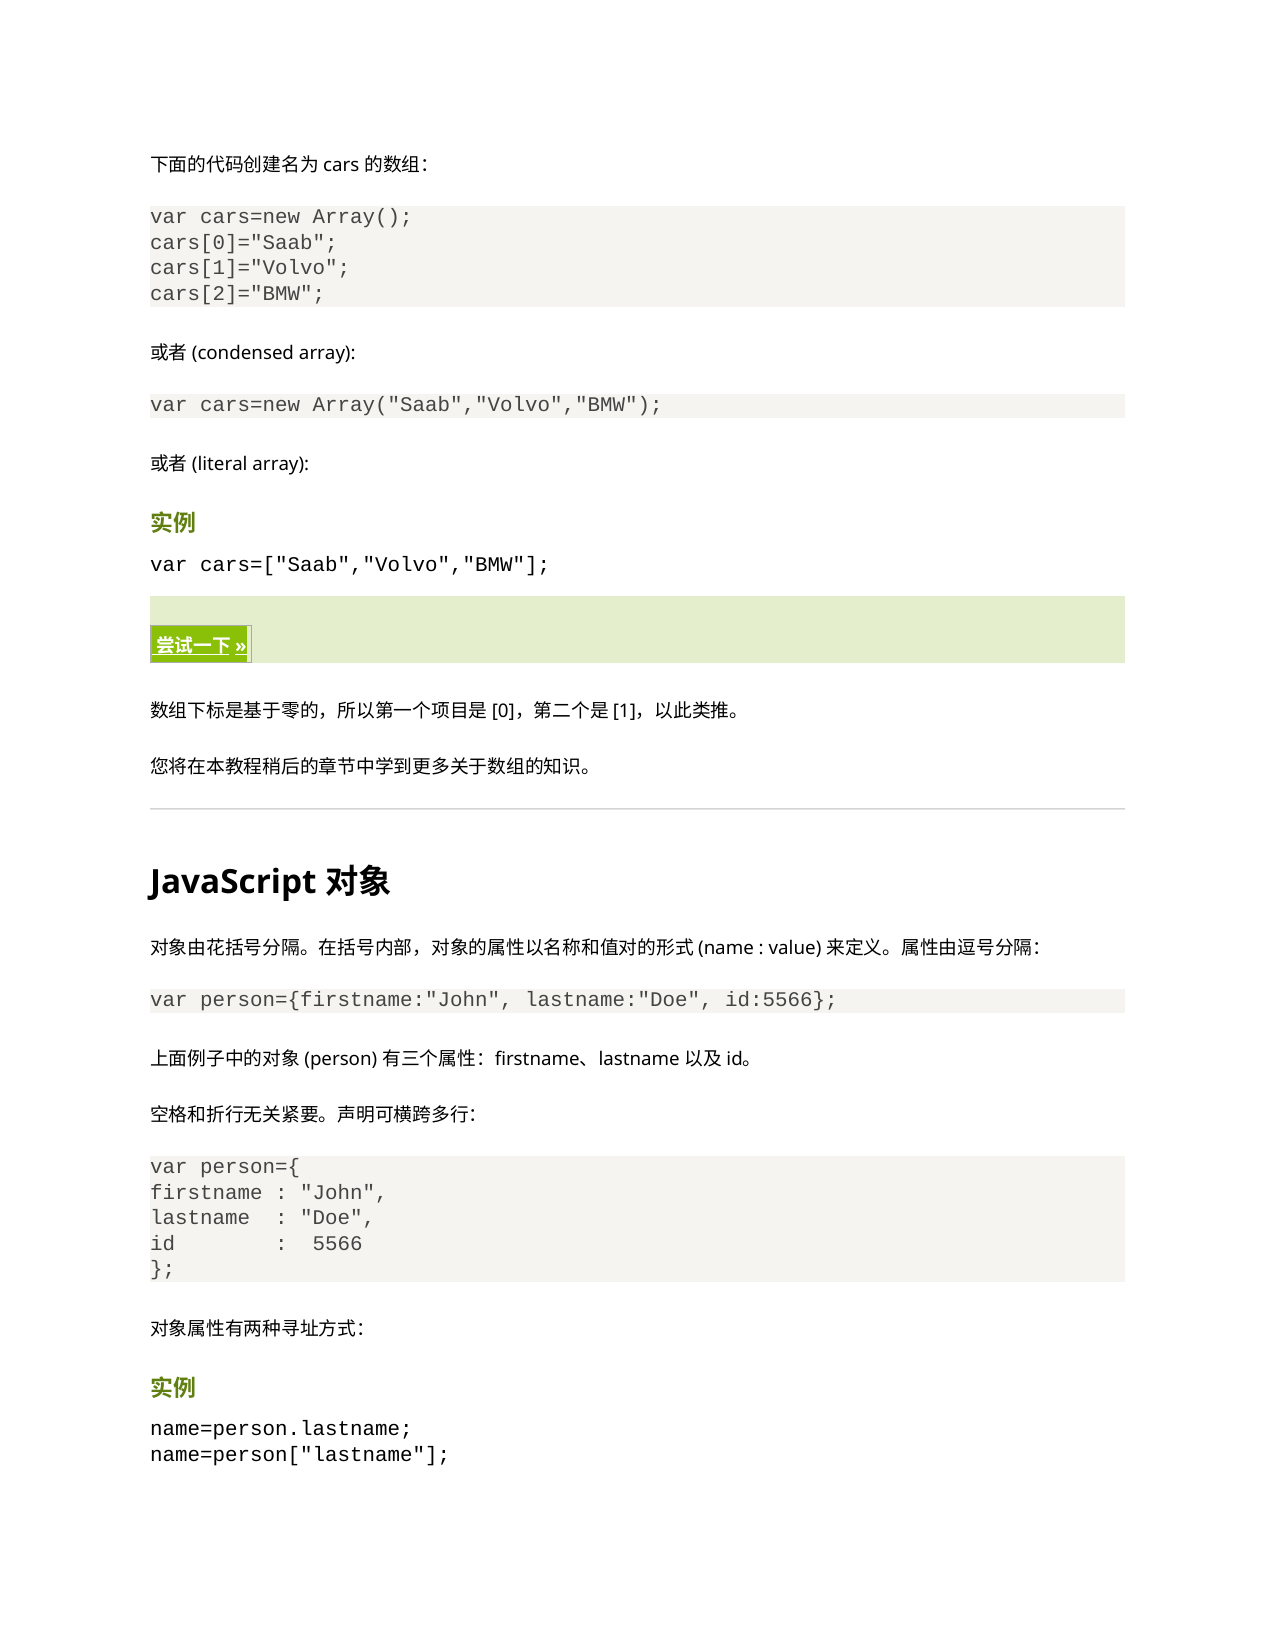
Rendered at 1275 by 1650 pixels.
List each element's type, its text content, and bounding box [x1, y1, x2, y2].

text 空格和折行无关紧要。声明可横跨多行： [150, 1100, 1125, 1127]
text var person={firstname:"John", lastname:"Doe", id:5566}; [150, 989, 1125, 1013]
text var person={ firstname : "John", lastname : "Doe", id : 5566 }; [150, 1156, 1125, 1282]
text 数组下标是基于零的，所以第一个项目是 [0]，第二个是 [1]，以此类推。 [150, 695, 1125, 723]
text var cars=["Saab","Volvo","BMW"]; [150, 554, 1125, 577]
subtitle JavaScript 对象 [150, 855, 1125, 903]
text var cars=new Array("Saab","Volvo","BMW"); [150, 394, 1125, 418]
text 对象由花括号分隔。在括号内部，对象的属性以名称和值对的形式 (name : value) 来定义。属性由逗号分隔： [150, 933, 1125, 960]
text 对象属性有两种寻址方式： [150, 1313, 1125, 1340]
text 上面例子中的对象 (person) 有三个属性：firstname、lastname 以及 id。 [150, 1044, 1125, 1071]
text 您将在本教程稍后的章节中学到更多关于数组的知识。 [150, 752, 1125, 779]
text name=person.lastname; name=person["lastname"]; [150, 1418, 1125, 1467]
subtitle 实例 [150, 505, 1125, 538]
text 下面的代码创建名为 cars 的数组： [150, 150, 1125, 177]
text 或者 (condensed array): [150, 338, 1125, 365]
text 或者 (literal array): [150, 449, 1125, 476]
text var cars=new Array(); cars[0]="Saab"; cars[1]="Volvo"; cars[2]="BMW"; [150, 206, 1125, 307]
subtitle 实例 [150, 1369, 1125, 1403]
text 尝试一下 » [150, 596, 1125, 663]
